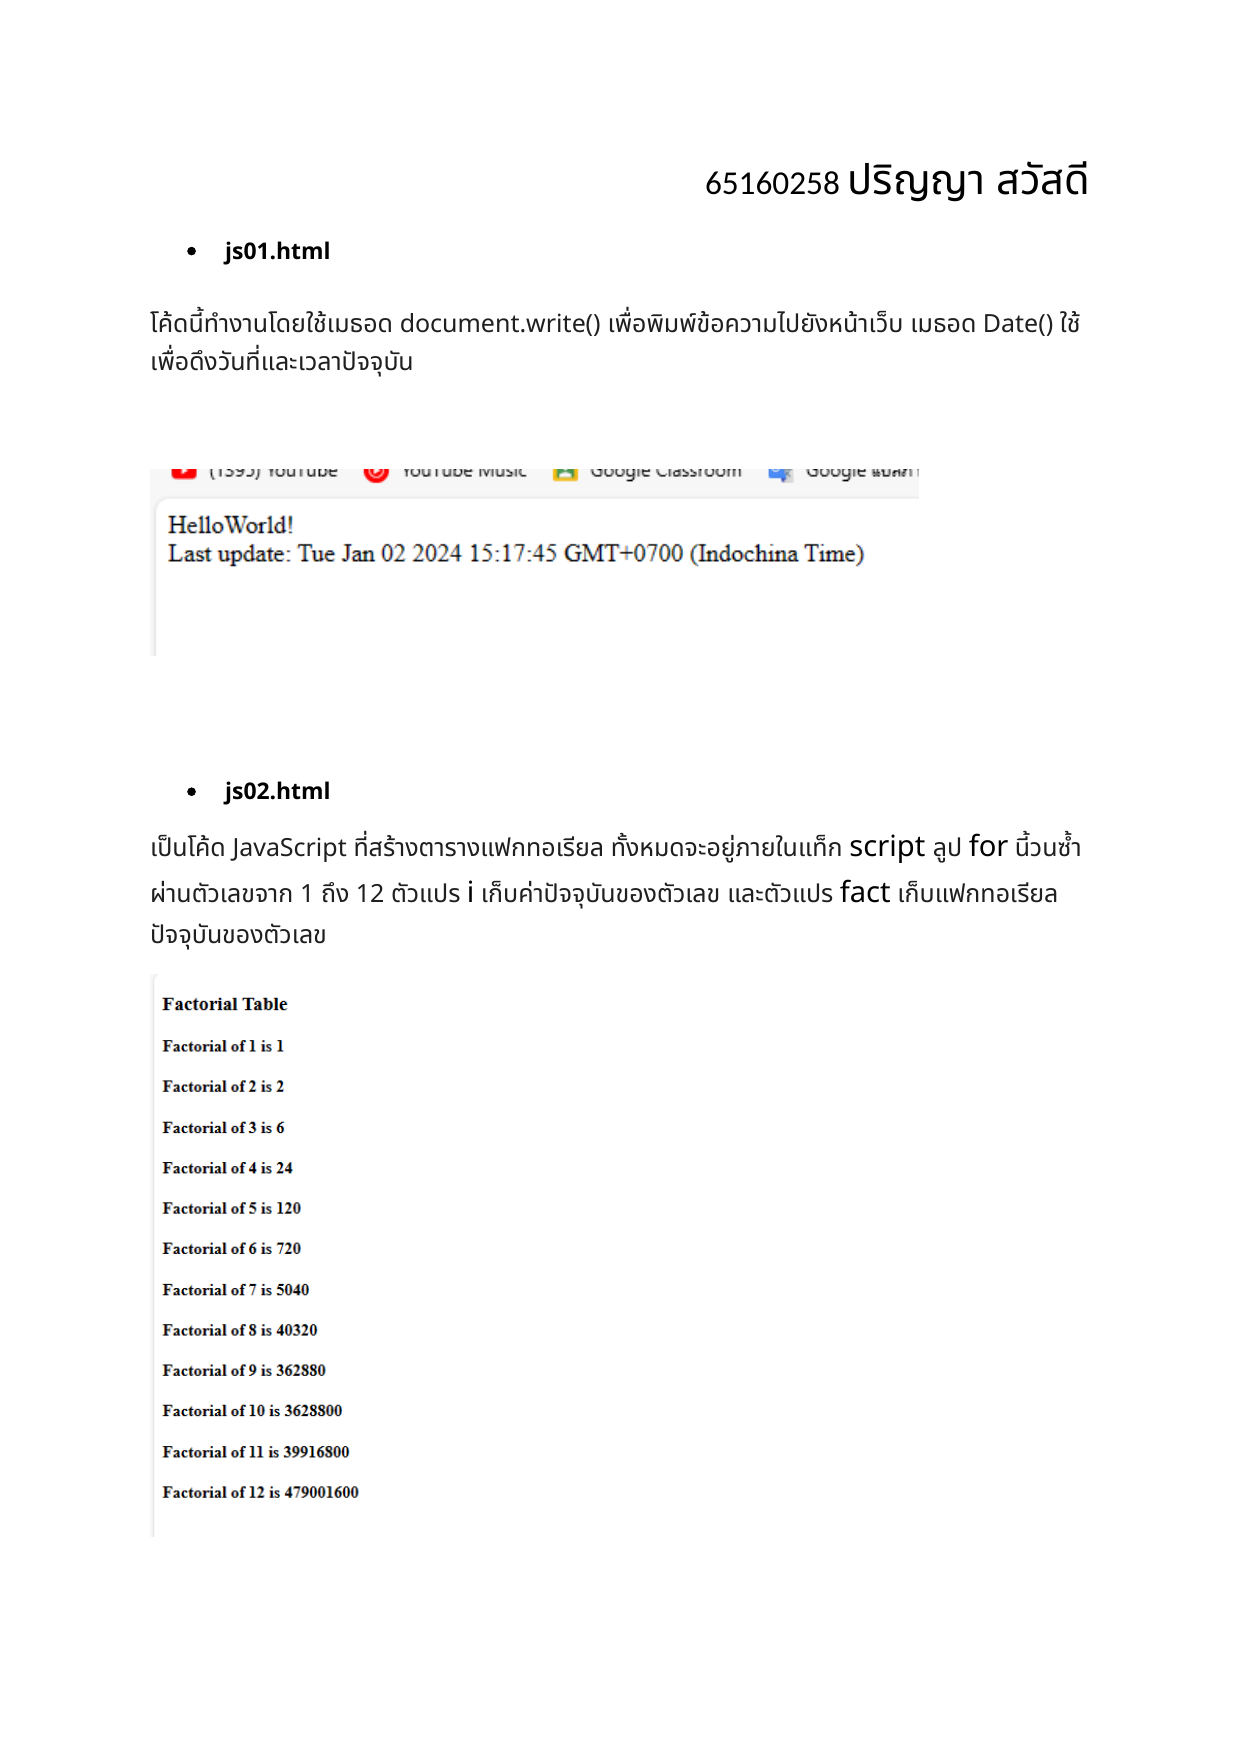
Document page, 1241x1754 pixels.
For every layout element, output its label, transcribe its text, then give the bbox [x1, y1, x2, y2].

text 65160258 ปริญญา สวัสดี [150, 150, 1090, 213]
picture [150, 974, 1091, 1537]
picture [150, 469, 919, 656]
list js01.html [187, 234, 1090, 266]
text เป็นโค้ด JavaScript ที่สร้างตารางแฟกทอเรียล ทั้งหมดจะอยู่ภายในแท็ก script ลูป for นี้วนซ้ำผ่านตัวเลขจาก 1 ถึง 12 ตัวแปร i เก็บค่าปัจจุบันของตัวเลข และตัวแปร fact เก็บแฟกทอเรียลปัจจุบันของตัวเลข [150, 826, 1090, 954]
list js02.html [187, 775, 1090, 806]
text โค้ดนี้ทำงานโดยใช้เมธอด document.write() เพื่อพิมพ์ข้อความไปยังหน้าเว็บ เมธอด Date() ใช้เพื่อดึงวันที่และเวลาปัจจุบัน [150, 306, 1090, 382]
